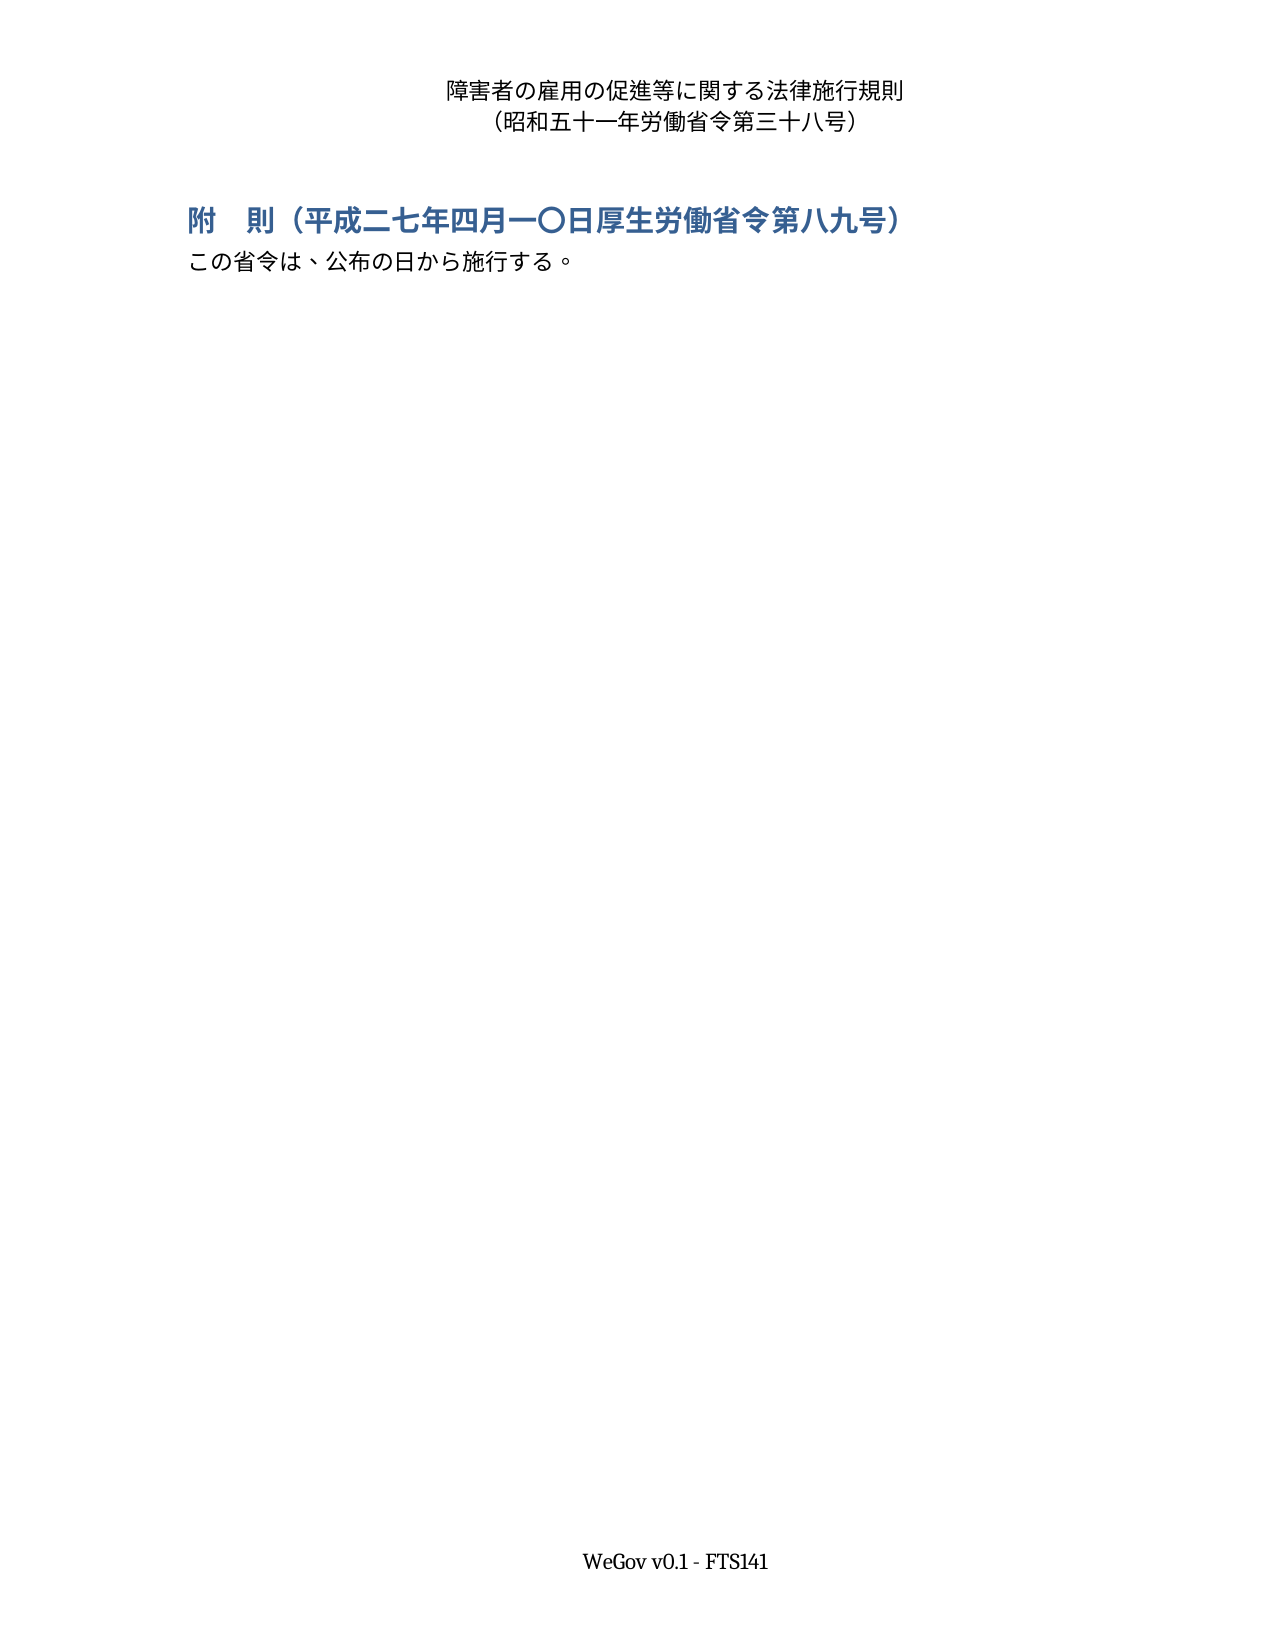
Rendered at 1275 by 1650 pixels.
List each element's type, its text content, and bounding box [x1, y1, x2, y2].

text この省令は、公布の日から施行する。 [187, 246, 1087, 277]
subtitle 附 則（平成二七年四月一〇日厚生労働省令第八九号） [187, 200, 1087, 240]
